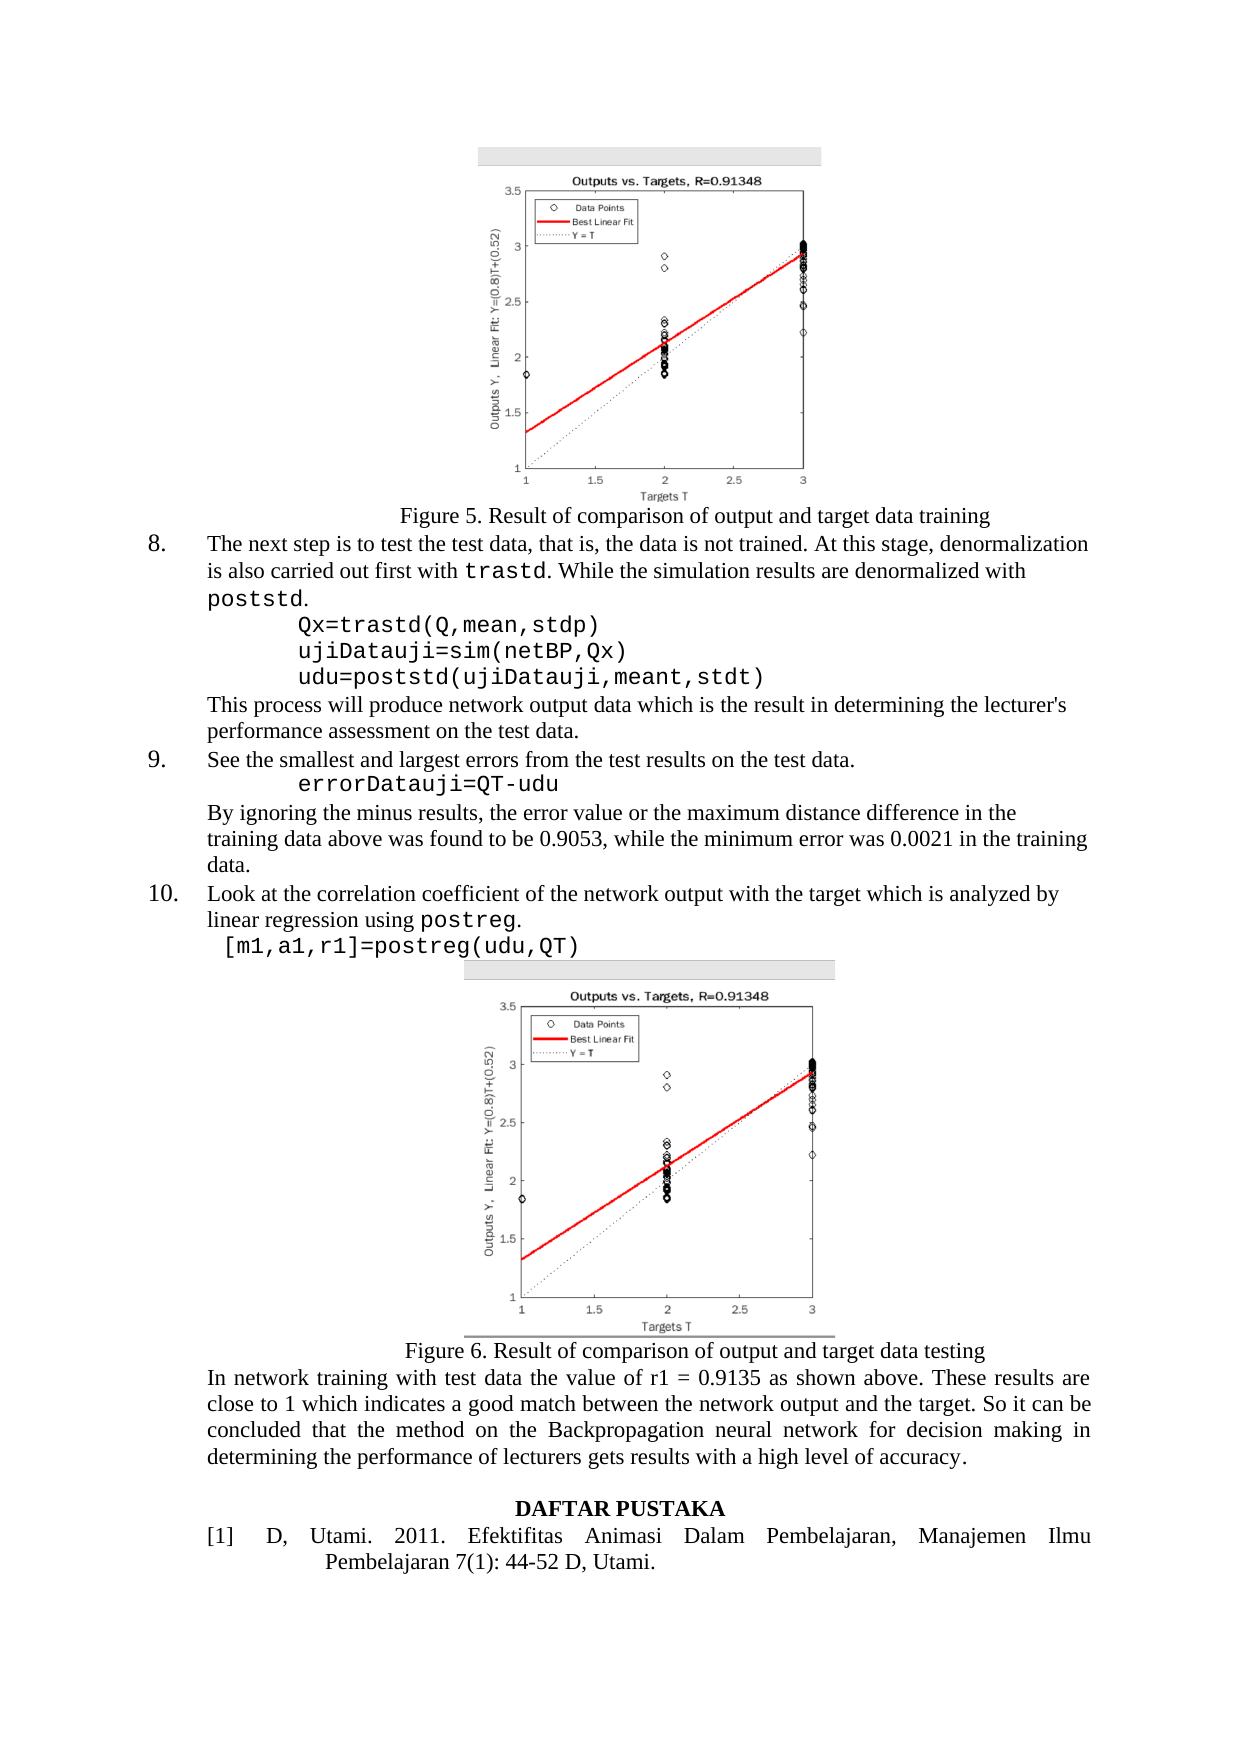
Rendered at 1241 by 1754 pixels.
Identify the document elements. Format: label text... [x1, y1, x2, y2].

text This process will produce network output data which is the result in determining the lecturer's performance assessment on the test data. [207, 691, 1092, 744]
text [1] D, Utami. 2011. Efektifitas Animasi Dalam Pembelajaran, Manajemen Ilmu Pembelajaran 7(1): 44-52 D, Utami. [207, 1522, 1092, 1574]
text Qx=trastd(Q,mean,stdp) [298, 613, 1092, 639]
subtitle DAFTAR PUSTAKA [148, 1495, 1092, 1522]
text Figure 6. Result of comparison of output and target data testing [282, 1337, 1092, 1364]
text udu=poststd(ujiDatauji,meant,stdt) [298, 665, 1092, 691]
text ujiDatauji=sim(netBP,Qx) [298, 639, 1092, 665]
text By ignoring the minus results, the error value or the maximum distance difference in the training data above was found to be 0.9053, while the minimum error was 0.0021 in the training data. [207, 799, 1092, 878]
list See the smallest and largest errors from the test results on the test data. [148, 744, 1092, 773]
picture [464, 960, 836, 1338]
text In network training with test data the value of r1 = 0.9135 as shown above. These results are close to 1 which indicates a good match between the network output and the target. So it can be concluded that the method on the Backpropagation neural network for decision making in determining the performance of lecturers gets results with a high level of accuracy. [207, 1364, 1092, 1469]
text [m1,a1,r1]=postreg(udu,QT) [148, 935, 1092, 961]
text errorDatauji=QT-udu [298, 773, 1092, 799]
list The next step is to test the test data, that is, the data is not trained. At this stage, denormalization is also carried out first with trastd. While the simulation results are denormalized with poststd. [148, 528, 1092, 613]
picture [477, 147, 822, 502]
list Look at the correlation coefficient of the network output with the target which is analyzed by linear regression using postreg. [148, 878, 1092, 935]
text Figure 5. Result of comparison of output and target data training [282, 502, 1092, 528]
